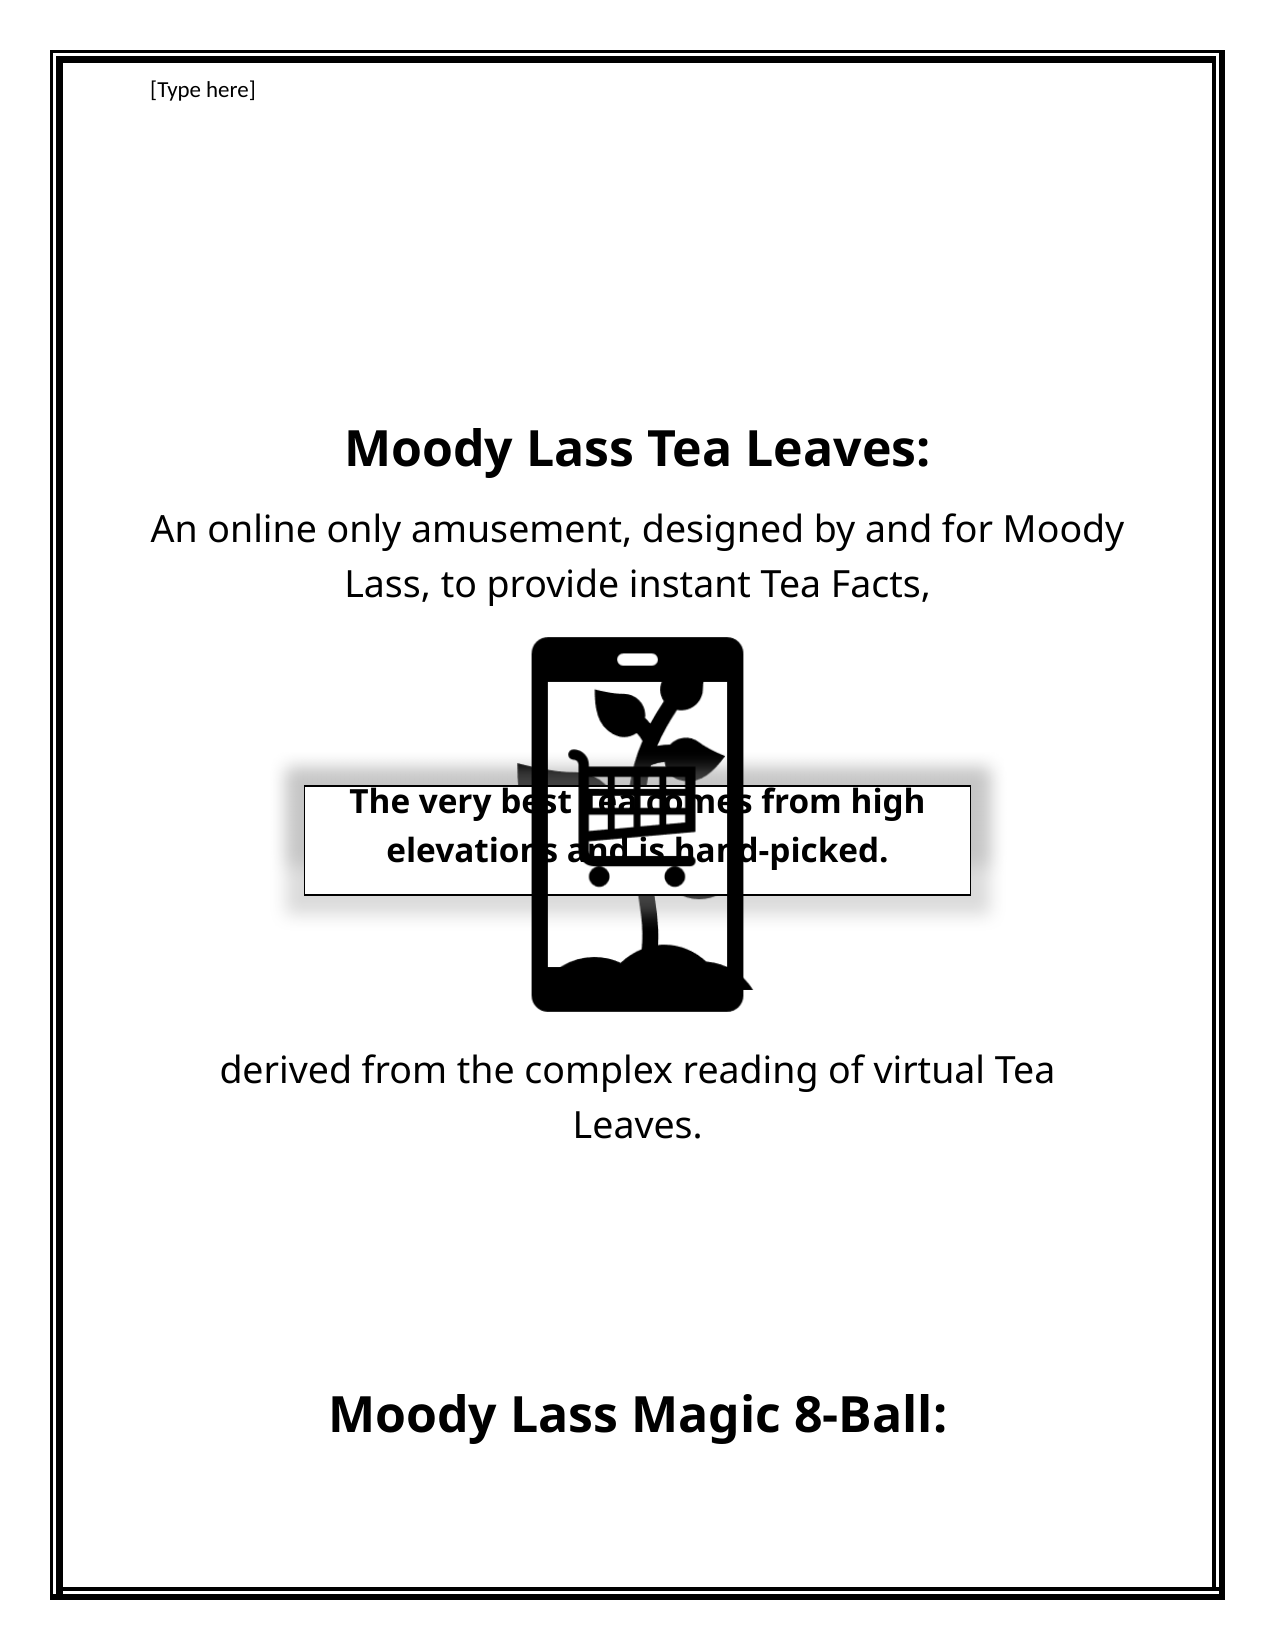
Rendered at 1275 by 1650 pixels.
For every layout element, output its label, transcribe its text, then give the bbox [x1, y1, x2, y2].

picture [440, 627, 835, 1023]
text An online only amusement, designed by and for Moody Lass, to provide instant Tea Facts, [150, 503, 1125, 609]
text Moody Lass Tea Leaves: [150, 412, 1125, 481]
text Moody Lass Magic 8-Ball: [150, 1379, 1125, 1447]
